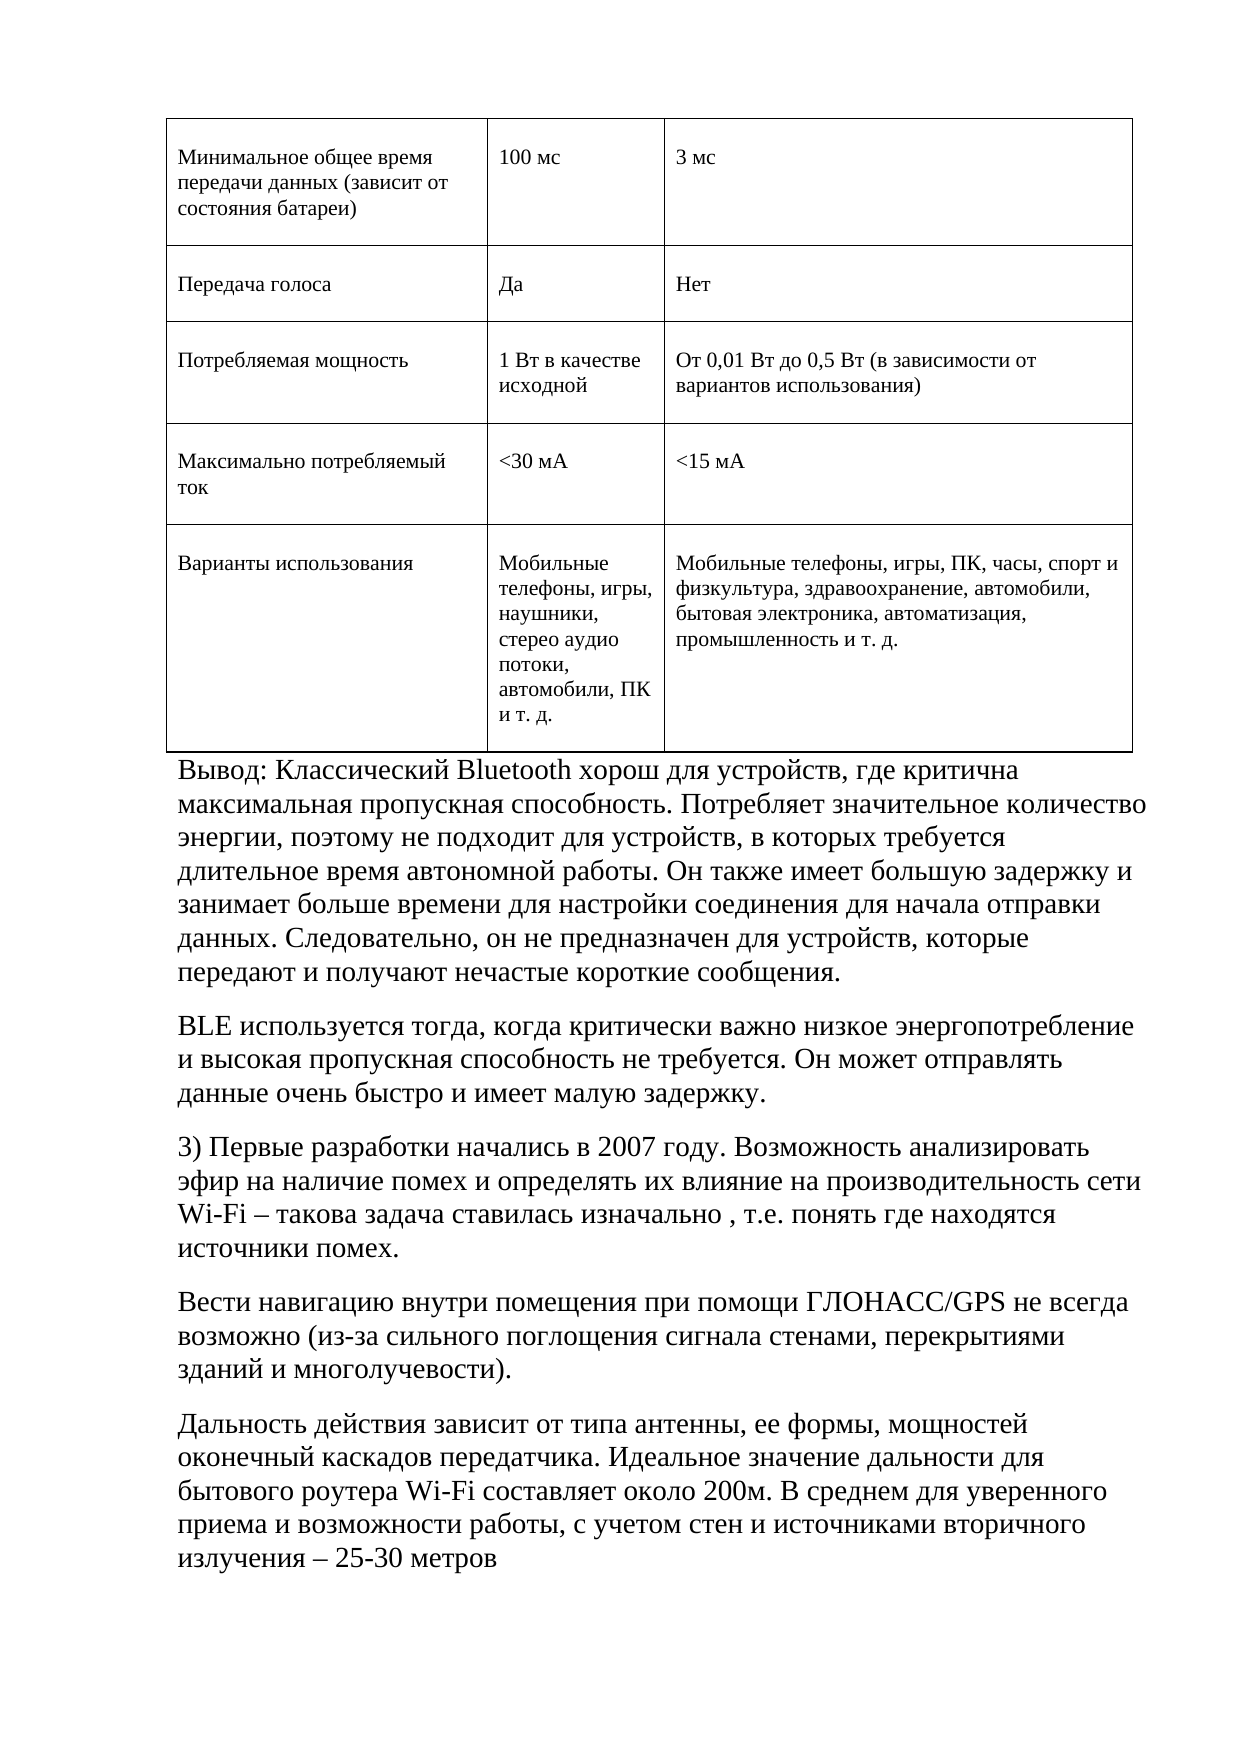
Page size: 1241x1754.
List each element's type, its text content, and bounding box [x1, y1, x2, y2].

table_cell <15 мА [665, 424, 1132, 524]
table_cell 1 Вт в качестве исходной [488, 322, 664, 422]
table_cell 100 мс [488, 119, 664, 245]
text BLE используется тогда, когда критически важно низкое энергопотребление и высокая пропускная способность не требуется. Он может отправлять данные очень быстро и имеет малую задержку. [177, 1008, 1152, 1109]
table_cell Да [488, 246, 664, 321]
text Вести навигацию внутри помещения при помощи ГЛОНАСС/GPS не всегда возможно (из-за сильного поглощения сигнала стенами, перекрытиями зданий и многолучевости). [177, 1284, 1152, 1385]
table_cell Минимальное общее время передачи данных (зависит от состояния батареи) [167, 119, 487, 245]
table_cell От 0,01 Вт до 0,5 Вт (в зависимости от вариантов использования) [665, 322, 1132, 422]
table_cell Нет [665, 246, 1132, 321]
table_cell Мобильные телефоны, игры, ПК, часы, спорт и физкультура, здравоохранение, автомобили, бытовая электроника, автоматизация, промышленность и т. д. [665, 525, 1132, 751]
table_cell 3 мс [665, 119, 1132, 245]
table_cell <30 мА [488, 424, 664, 524]
table_cell Максимально потребляемый ток [167, 424, 487, 524]
text Дальность действия зависит от типа антенны, ее формы, мощностей оконечный каскадов передатчика. Идеальное значение дальности для бытового роутера Wi-Fi составляет около 200м. В среднем для уверенного приема и возможности работы, с учетом стен и источниками вторичного излучения – 25-30 метров [177, 1406, 1152, 1574]
table_cell Потребляемая мощность [167, 322, 487, 422]
table_cell Варианты использования [167, 525, 487, 751]
table_cell Передача голоса [167, 246, 487, 321]
text Вывод: Классический Bluetooth хорош для устройств, где критична максимальная пропускная способность. Потребляет значительное количество энергии, поэтому не подходит для устройств, в которых требуется длительное время автономной работы. Он также имеет большую задержку и занимает больше времени для настройки соединения для начала отправки данных. Следовательно, он не предназначен для устройств, которые передают и получают нечастые короткие сообщения. [177, 752, 1152, 987]
text 3) Первые разработки начались в 2007 году. Возможность анализировать эфир на наличие помех и определять их влияние на производительность сети Wi-Fi – такова задача ставилась изначально , т.е. понять где находятся источники помех. [177, 1129, 1152, 1264]
table_cell Мобильные телефоны, игры, наушники, стерео аудио потоки, автомобили, ПК и т. д. [488, 525, 664, 751]
